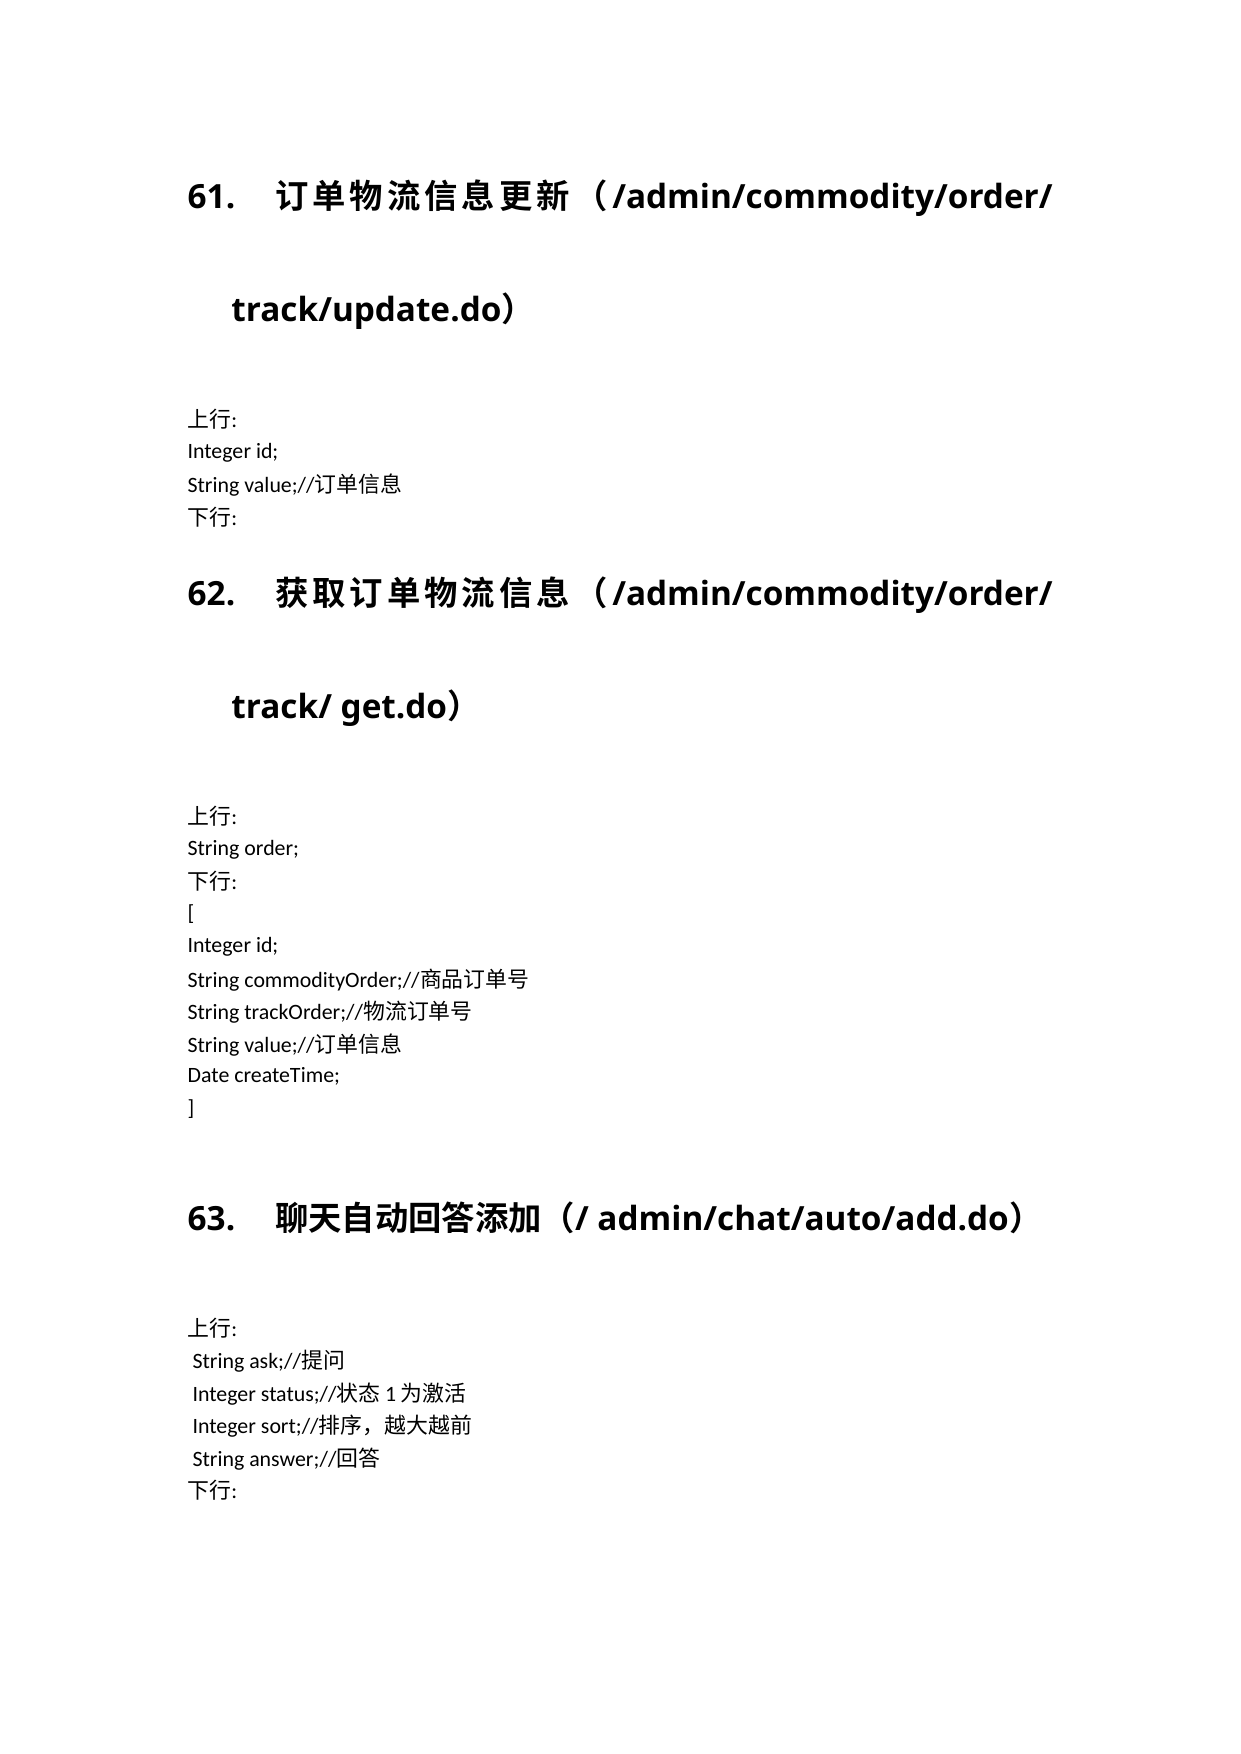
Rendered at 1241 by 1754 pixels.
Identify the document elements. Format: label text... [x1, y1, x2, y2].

text 下行: [187, 864, 1053, 896]
text String answer;//回答 [187, 1441, 1053, 1473]
text String value;//订单信息 [187, 1026, 1053, 1059]
text 上行: [187, 1311, 1053, 1343]
text Integer id; [187, 434, 1053, 467]
text 上行: [187, 402, 1053, 434]
text String ask;//提问 [187, 1343, 1053, 1376]
text Integer status;//状态1为激活 [187, 1376, 1053, 1408]
text Integer sort;//排序，越大越前 [187, 1408, 1053, 1441]
text Date createTime; [187, 1059, 1053, 1091]
subtitle 聊天自动回答添加（/ admin/chat/auto/add.do） [187, 1183, 1053, 1248]
text ] [187, 1091, 1053, 1124]
text [ [187, 896, 1053, 929]
text Integer id; [187, 929, 1053, 961]
text 上行: [187, 799, 1053, 831]
text String commodityOrder;//商品订单号 [187, 961, 1053, 994]
text 下行: [187, 499, 1053, 532]
subtitle 获取订单物流信息（/admin/commodity/order/track/ get.do） [187, 559, 1053, 736]
text String order; [187, 831, 1053, 864]
text 下行: [187, 1473, 1053, 1506]
subtitle 订单物流信息更新（/admin/commodity/order/track/update.do） [187, 162, 1053, 339]
text String value;//订单信息 [187, 467, 1053, 499]
text String trackOrder;//物流订单号 [187, 994, 1053, 1026]
